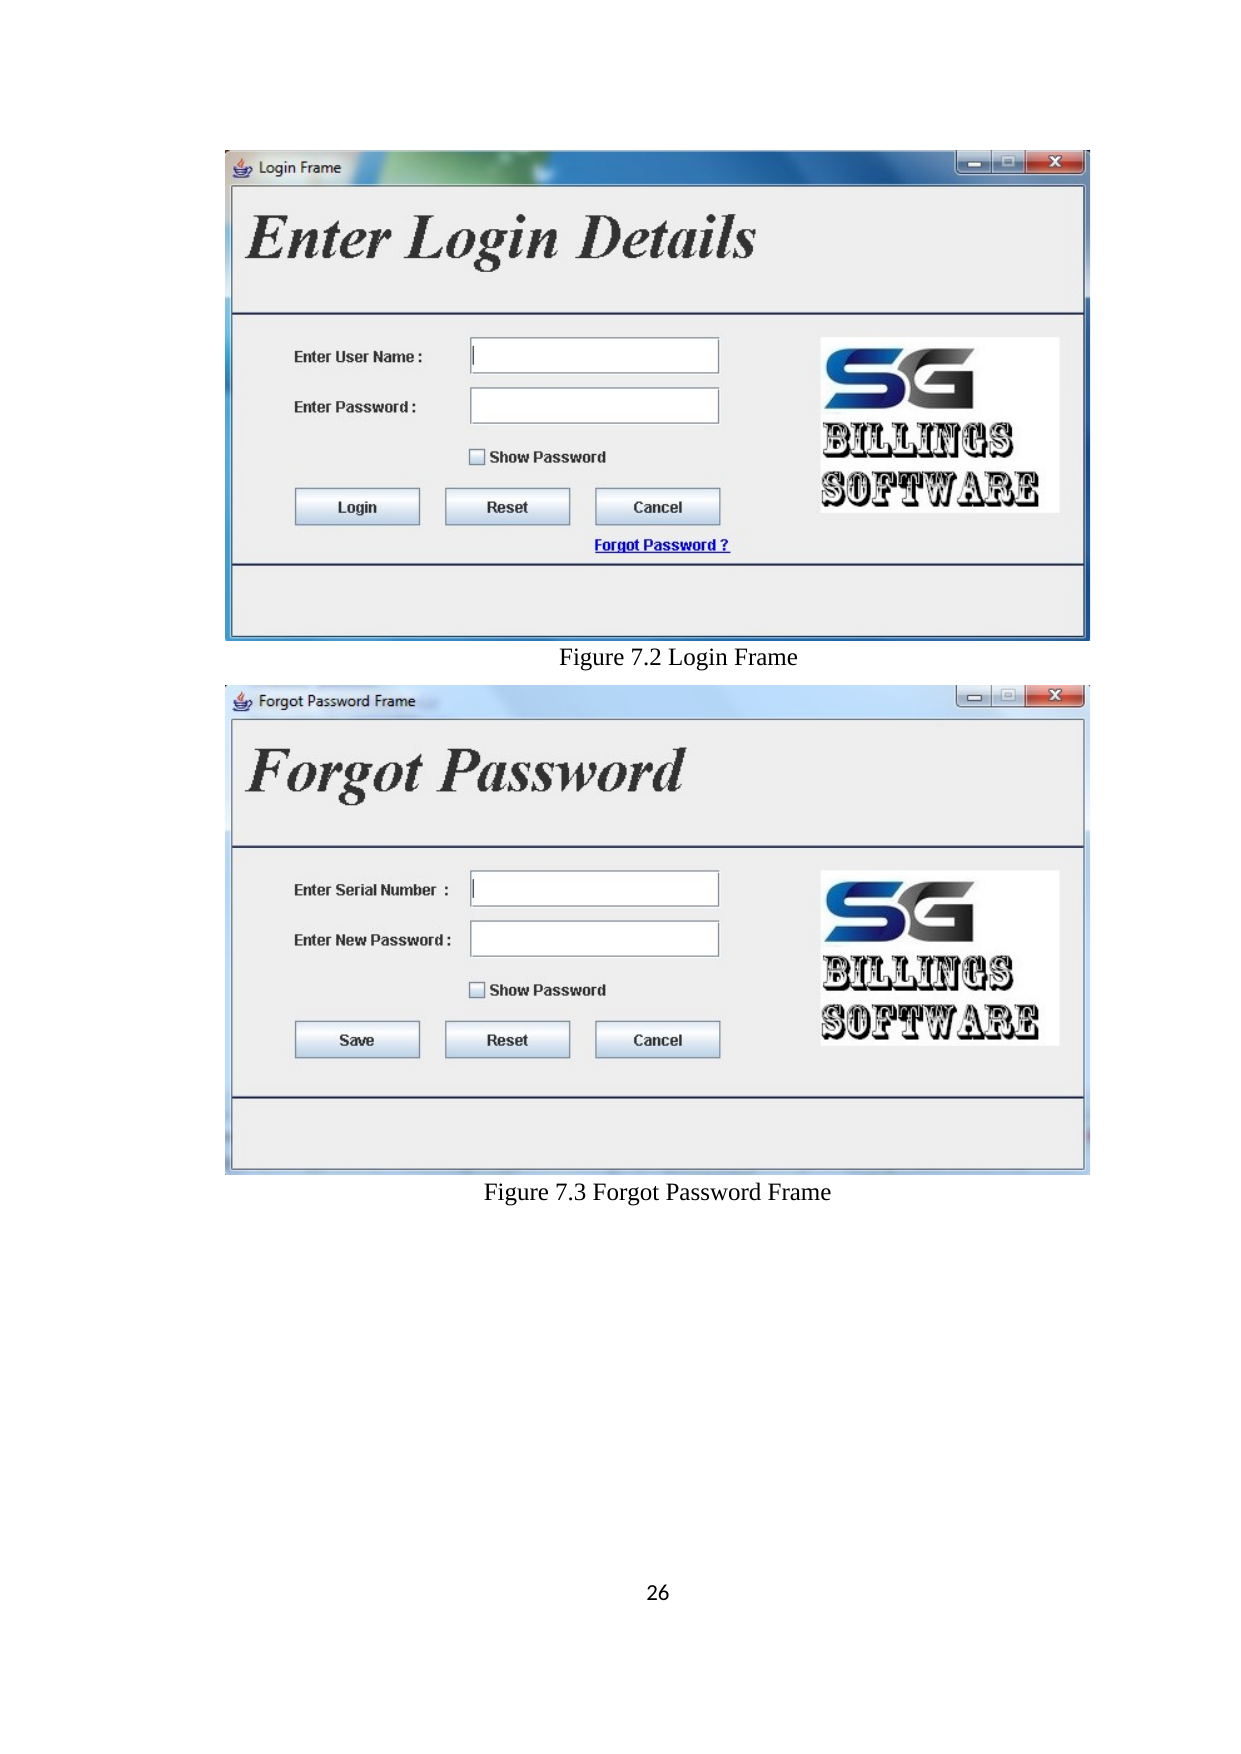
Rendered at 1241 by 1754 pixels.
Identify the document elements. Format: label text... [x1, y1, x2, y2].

picture [225, 150, 1091, 641]
text Figure 7.2 Login Frame [223, 642, 1091, 671]
picture [225, 685, 1091, 1175]
text Figure 7.3 Forgot Password Frame [483, 1177, 1091, 1206]
